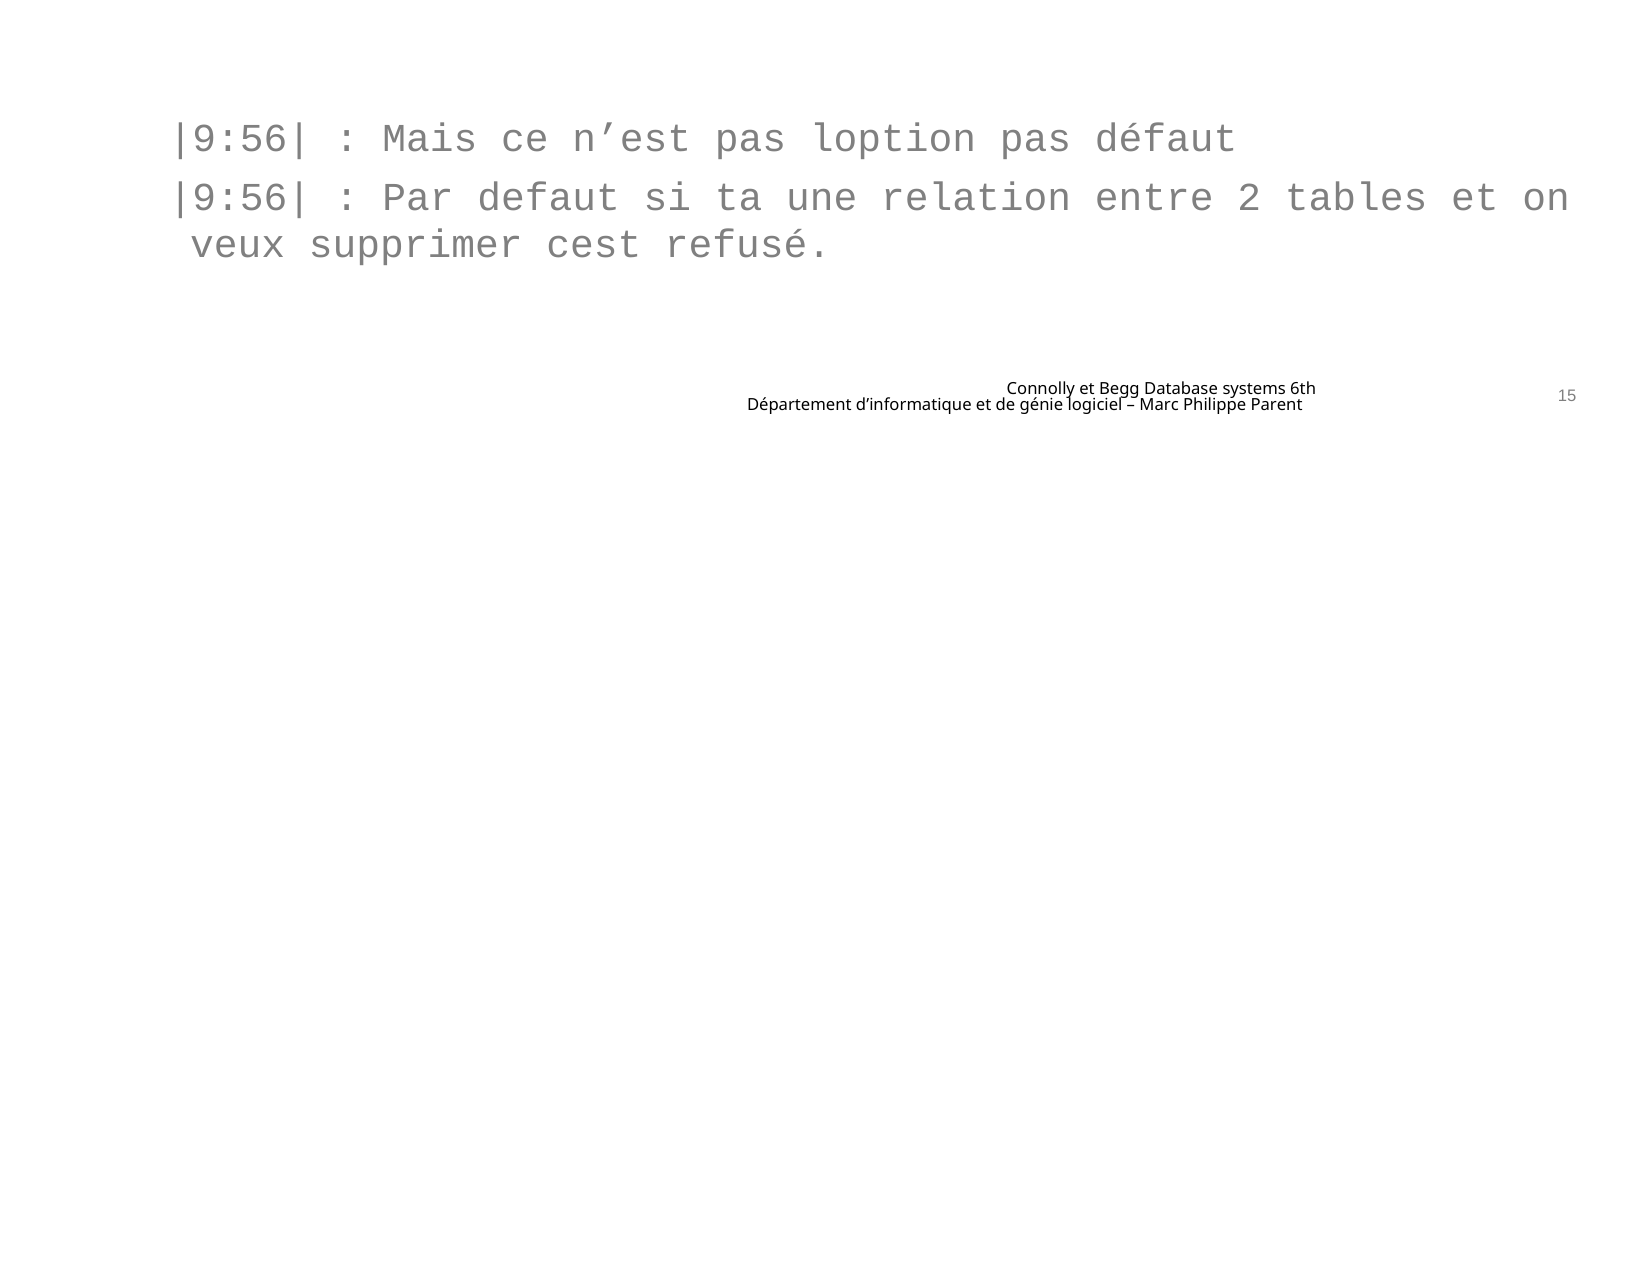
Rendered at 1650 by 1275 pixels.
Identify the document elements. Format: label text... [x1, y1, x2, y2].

text |9:56| : Par defaut si ta une relation entre 2 tables et on veux supprimer cest refusé. [168, 177, 1587, 269]
text |9:56| : Mais ce n’est pas loption pas défaut [168, 119, 1587, 164]
text Connolly et Begg Database systems 6th 15 [1006, 381, 1587, 398]
text Département d’informatique et de génie logiciel – Marc Philippe Parent [747, 398, 1587, 414]
